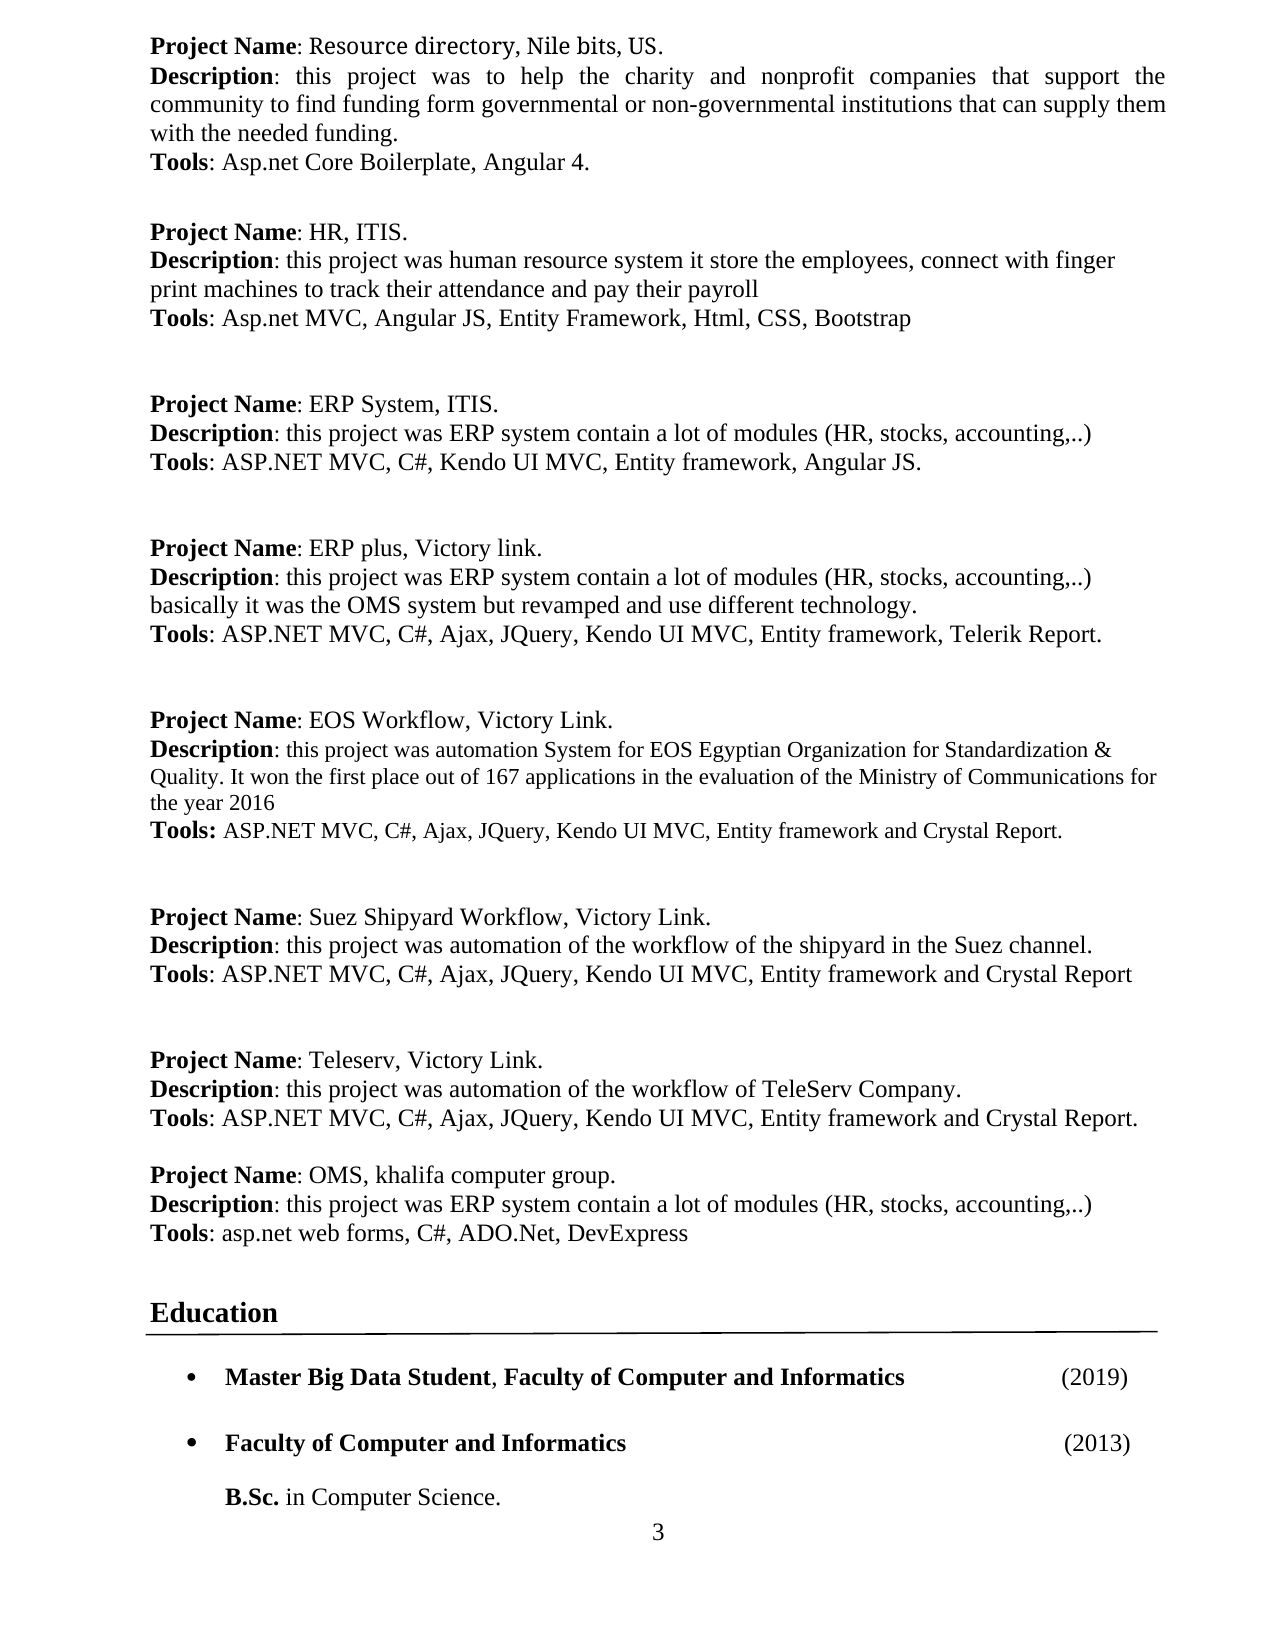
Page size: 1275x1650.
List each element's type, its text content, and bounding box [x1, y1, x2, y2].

text Project Name: HR, ITIS. [150, 217, 1167, 245]
text Project Name: Suez Shipyard Workflow, Victory Link. [150, 902, 1167, 931]
text Tools: ASP.NET MVC, C#, Ajax, JQuery, Kendo UI MVC, Entity framework, Telerik Report. [150, 619, 1167, 648]
text Project Name: ERP System, ITIS. [150, 389, 1167, 418]
text Description: this project was automation of the workflow of TeleServ Company. [150, 1074, 1167, 1103]
text B.Sc. in Computer Science. [150, 1482, 1167, 1510]
text Description: this project was ERP system contain a lot of modules (HR, stocks, accounting,..) basically it was the OMS system but revamped and use different technology. [150, 562, 1167, 619]
text Tools: ASP.NET MVC, C#, Ajax, JQuery, Kendo UI MVC, Entity framework and Crystal Report. [150, 1103, 1167, 1132]
text Description: this project was ERP system contain a lot of modules (HR, stocks, accounting,..) [150, 418, 1167, 447]
text Tools: asp.net web forms, C#, ADO.Net, DevExpress [150, 1218, 1167, 1247]
text Education [150, 1295, 1167, 1328]
list Master Big Data Student, Faculty of Computer and Informatics (2019) [187, 1362, 1167, 1423]
text Project Name: Resource directory, Nile bits, US. [150, 29, 1167, 61]
text Description: this project was to help the charity and nonprofit companies that support the community to find funding form governmental or non-governmental institutions that can supply them with the needed funding. [150, 61, 1167, 147]
text Tools: ASP.NET MVC, C#, Kendo UI MVC, Entity framework, Angular JS. [150, 447, 1167, 475]
text Tools: Asp.net Core Boilerplate, Angular 4. [150, 147, 1167, 176]
text Description: this project was human resource system it store the employees, connect with finger print machines to track their attendance and pay their payroll [150, 245, 1167, 303]
text Project Name: OMS, khalifa computer group. [150, 1161, 1167, 1189]
text Tools: ASP.NET MVC, C#, Ajax, JQuery, Kendo UI MVC, Entity framework and Crystal Report [150, 959, 1167, 988]
text Project Name: Teleserv, Victory Link. [150, 1046, 1167, 1074]
text Tools: Asp.net MVC, Angular JS, Entity Framework, Html, CSS, Bootstrap [150, 303, 1167, 332]
text Tools: ASP.NET MVC, C#, Ajax, JQuery, Kendo UI MVC, Entity framework and Crystal Report. [150, 816, 1167, 844]
text Description: this project was automation of the workflow of the shipyard in the Suez channel. [150, 931, 1167, 959]
list Faculty of Computer and Informatics (2013) [187, 1428, 1167, 1457]
text Description: this project was ERP system contain a lot of modules (HR, stocks, accounting,..) [150, 1189, 1167, 1218]
text Project Name: ERP plus, Victory link. [150, 533, 1167, 562]
text Project Name: EOS Workflow, Victory Link. [150, 705, 1167, 734]
text Description: this project was automation System for EOS Egyptian Organization for Standardization & Quality. It won the first place out of 167 applications in the evaluation of the Ministry of Communications for the year 2016 [150, 734, 1167, 816]
